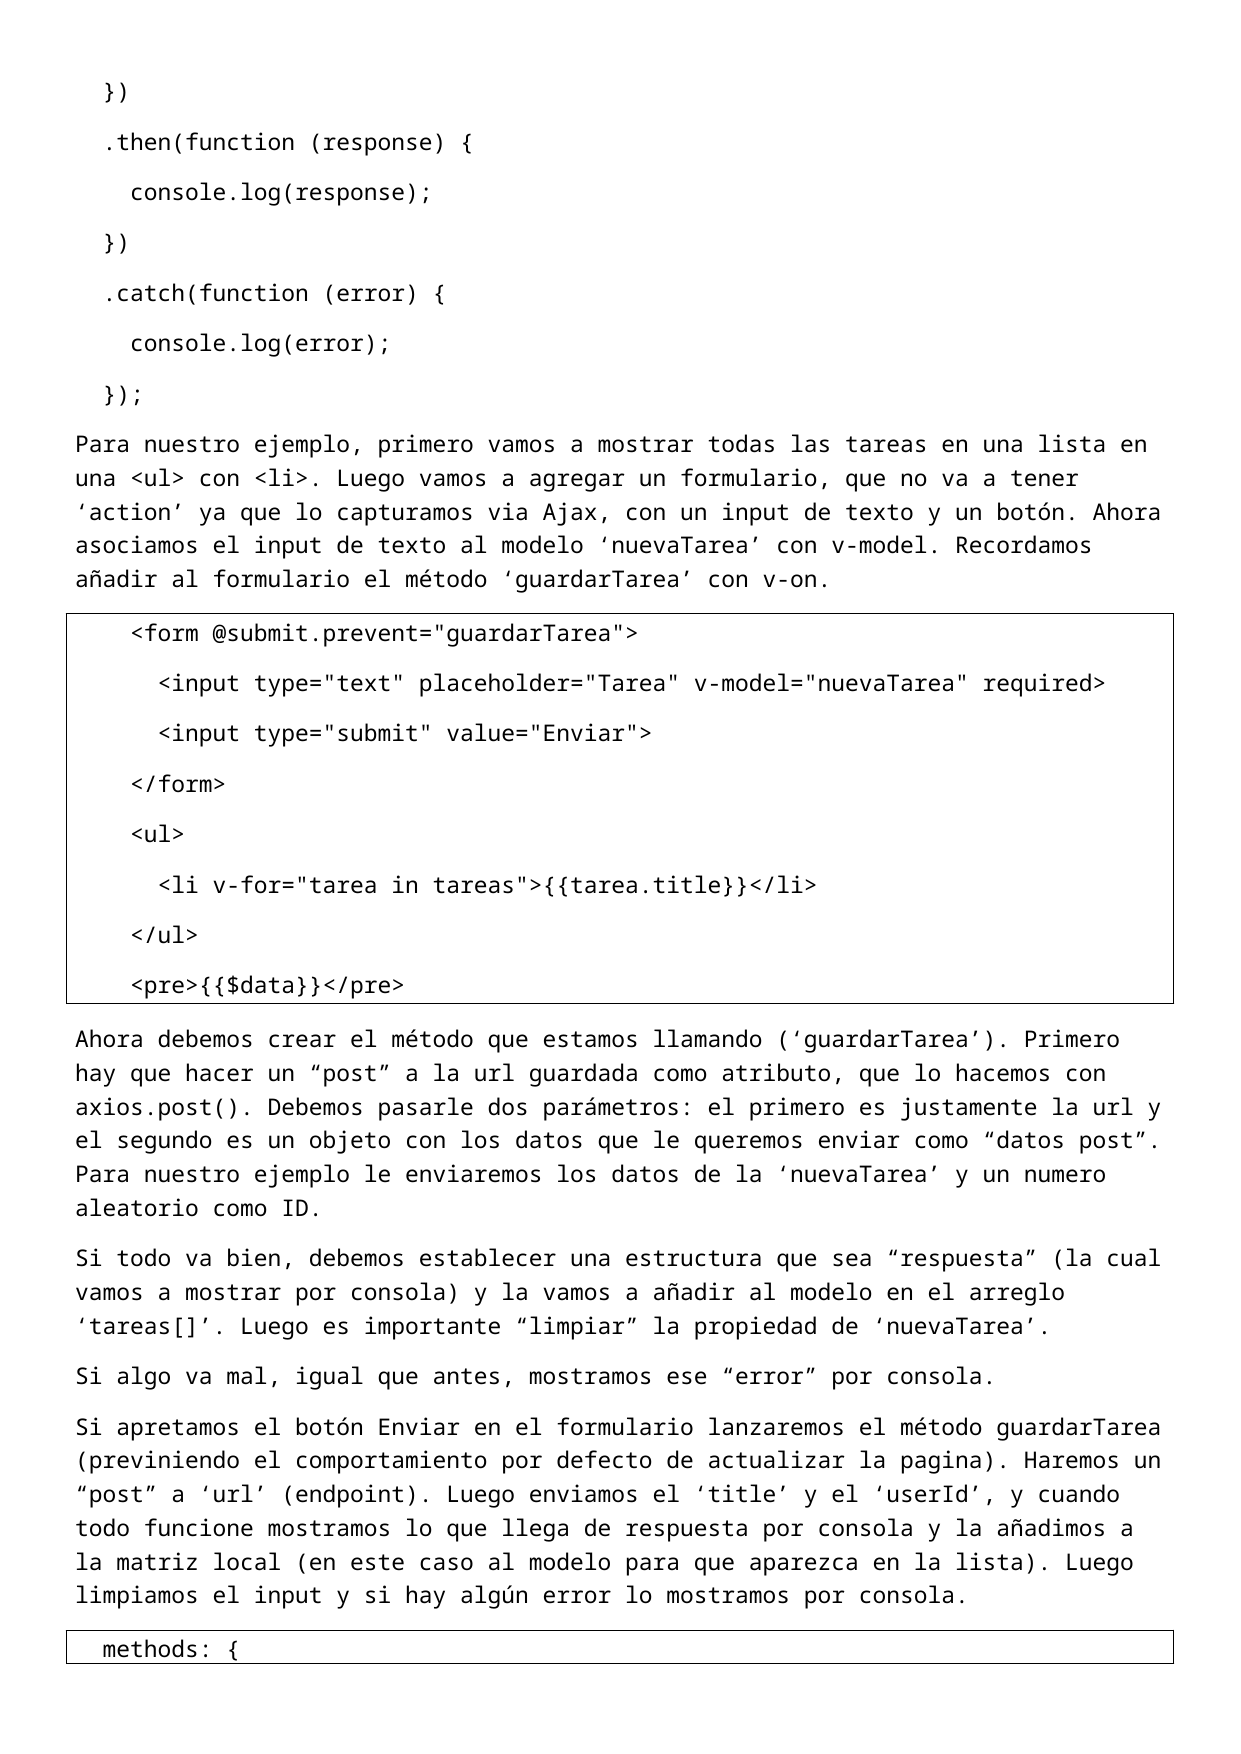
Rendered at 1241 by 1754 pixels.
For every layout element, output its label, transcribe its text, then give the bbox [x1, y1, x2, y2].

text <pre>{{$data}}</pre> [67, 966, 1173, 1003]
text methods: { [67, 1631, 1173, 1663]
text <li v-for="tarea in tareas">{{tarea.title}}</li> [67, 865, 1173, 900]
text console.log(error); [75, 327, 1165, 358]
text }) [75, 75, 1165, 106]
text </ul> [67, 916, 1173, 950]
text }) [75, 226, 1165, 257]
text Si algo va mal, igual que antes, mostramos ese “error” por consola. [75, 1360, 1165, 1391]
text <ul> [67, 815, 1173, 849]
text .catch(function (error) { [75, 277, 1165, 308]
text </form> [67, 764, 1173, 799]
text console.log(response); [75, 176, 1165, 207]
text Ahora debemos crear el método que estamos llamando (‘guardarTarea’). Primero hay que hacer un “post” a la url guardada como atributo, que lo hacemos con axios.post(). Debemos pasarle dos parámetros: el primero es justamente la url y el segundo es un objeto con los datos que le queremos enviar como “datos post”. Para nuestro ejemplo le enviaremos los datos de la ‘nuevaTarea’ y un numero aleatorio como ID. [75, 1023, 1165, 1223]
text .then(function (response) { [75, 125, 1165, 157]
text <form @submit.prevent="guardarTarea"> [67, 614, 1173, 648]
text Para nuestro ejemplo, primero vamos a mostrar todas las tareas en una lista en una <ul> con <li>. Luego vamos a agregar un formulario, que no va a tener ‘action’ ya que lo capturamos via Ajax, con un input de texto y un botón. Ahora asociamos el input de texto al modelo ‘nuevaTarea’ con v-model. Recordamos añadir al formulario el método ‘guardarTarea’ con v-on. [75, 428, 1165, 594]
text }); [75, 377, 1165, 409]
text Si apretamos el botón Enviar en el formulario lanzaremos el método guardarTarea (previniendo el comportamiento por defecto de actualizar la pagina). Haremos un “post” a ‘url’ (endpoint). Luego enviamos el ‘title’ y el ‘userId’, y cuando todo funcione mostramos lo que llega de respuesta por consola y la añadimos a la matriz local (en este caso al modelo para que aparezca en la lista). Luego limpiamos el input y si hay algún error lo mostramos por consola. [75, 1410, 1165, 1610]
text <input type="text" placeholder="Tarea" v-model="nuevaTarea" required> [67, 664, 1173, 698]
text Si todo va bien, debemos establecer una estructura que sea “respuesta” (la cual vamos a mostrar por consola) y la vamos a añadir al modelo en el arreglo ‘tareas[]’. Luego es importante “limpiar” la propiedad de ‘nuevaTarea’. [75, 1242, 1165, 1341]
text <input type="submit" value="Enviar"> [67, 714, 1173, 748]
